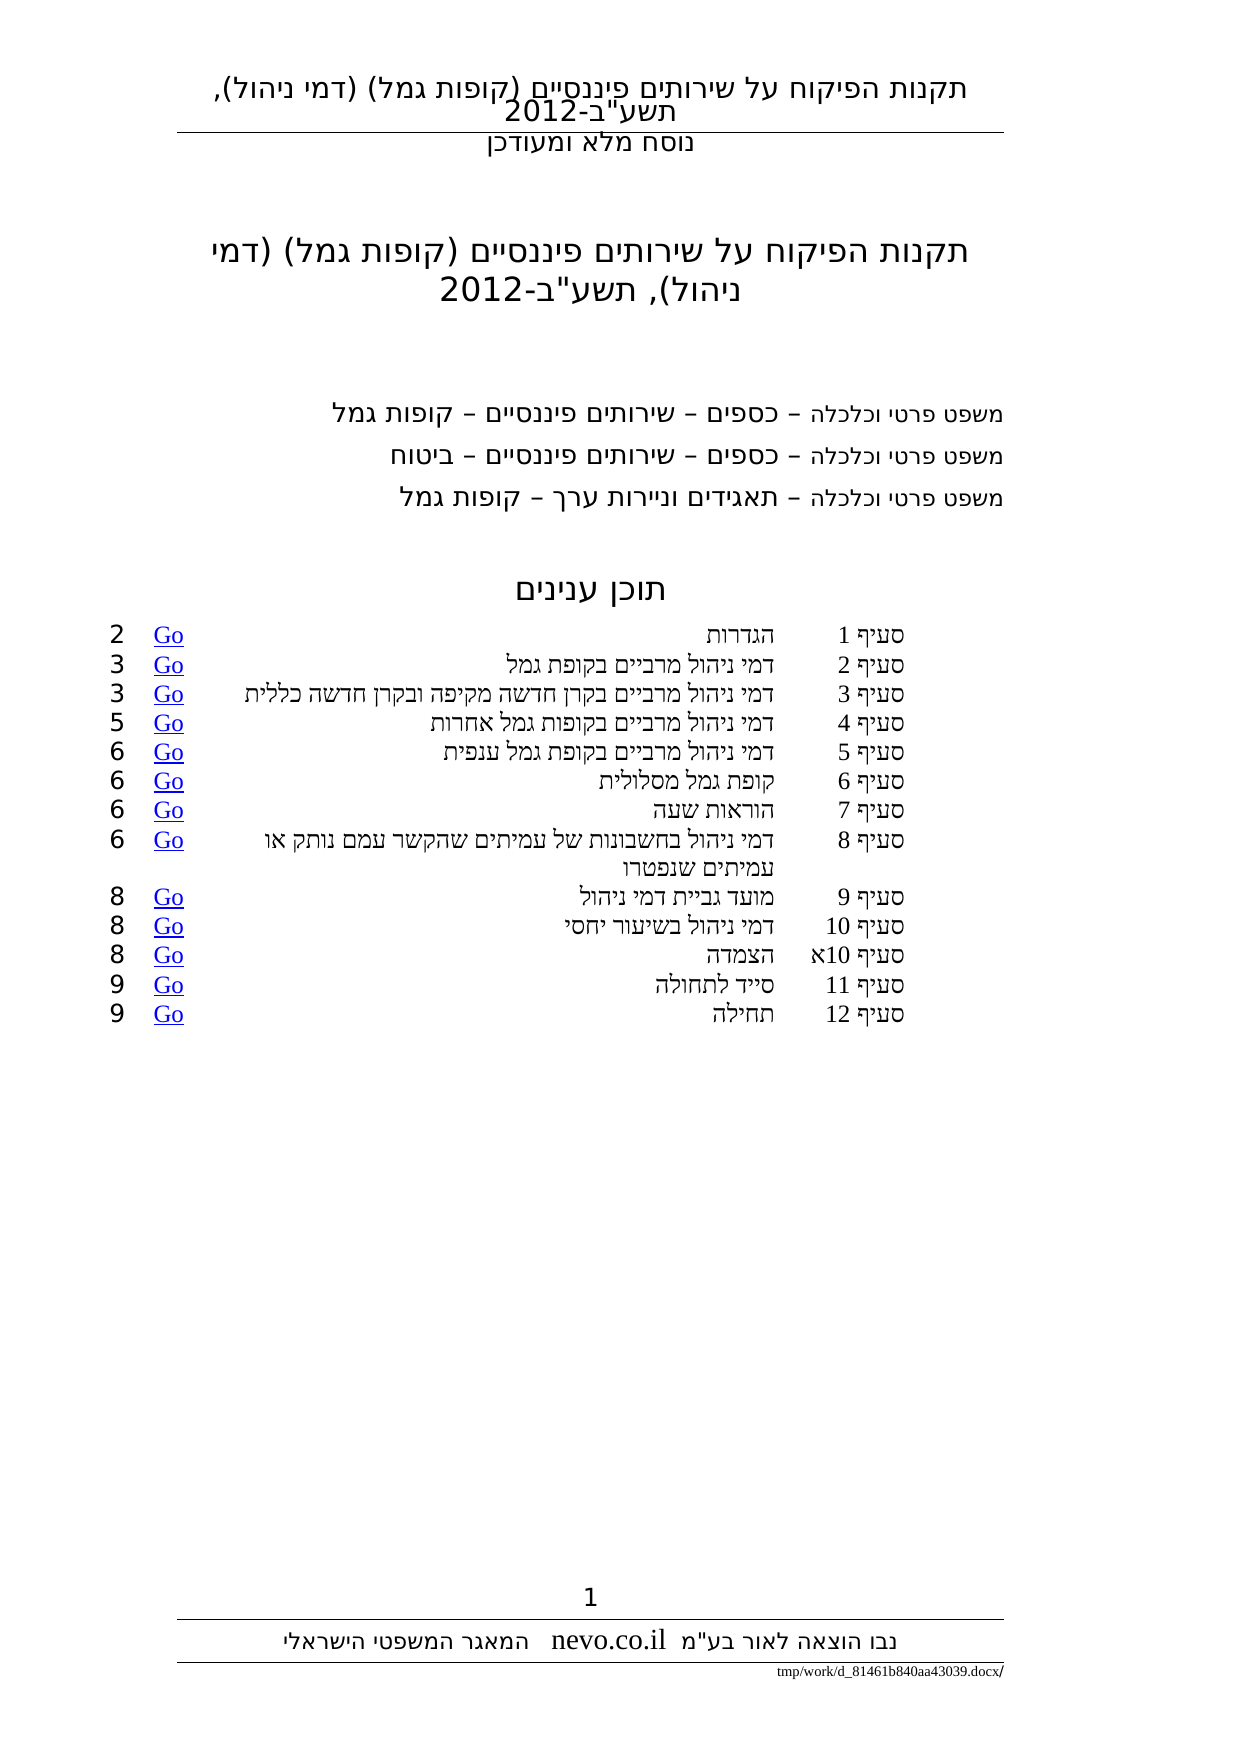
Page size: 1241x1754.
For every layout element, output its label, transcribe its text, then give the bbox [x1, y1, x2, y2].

table_cell דמי ניהול מרביים בקופת גמל ענפית [195, 737, 786, 766]
table_cell הוראות שעה [195, 796, 786, 825]
table_cell 6 [48, 941, 136, 970]
table_header סעיף 1 [786, 621, 916, 650]
table_cell סעיף 8 [786, 825, 916, 882]
table_cell דמי ניהול מרביים בקרן חדשה מקיפה ובקרן חדשה כללית [195, 679, 786, 708]
table_cell 2 [48, 650, 136, 679]
table_cell דמי ניהול מרביים בקופות גמל אחרות [195, 708, 786, 737]
table_cell 4 [48, 708, 136, 737]
table_cell 4 [48, 766, 136, 796]
text משפט פרטי וכלכלה – כספים – שירותים פיננסיים – קופות גמל [59, 398, 1004, 429]
table_cell Go [136, 999, 195, 1028]
table_cell סעיף 7 [786, 796, 916, 825]
table_cell Go [136, 825, 195, 882]
table_cell הצמדה [195, 941, 786, 970]
table_cell Go [136, 679, 195, 708]
table_cell Go [136, 766, 195, 796]
table_cell דמי ניהול בשיעור יחסי [195, 911, 786, 941]
table_cell 3 [48, 679, 136, 708]
table_header Go [136, 621, 195, 650]
table_cell דמי ניהול מרביים בקופת גמל [195, 650, 786, 679]
table_cell Go [136, 911, 195, 941]
table_cell סעיף 2 [786, 650, 916, 679]
table_cell Go [136, 970, 195, 999]
table_cell סעיף 12 [786, 999, 916, 1028]
table_cell Go [136, 650, 195, 679]
table_header הגדרות [195, 621, 786, 650]
table_cell Go [136, 708, 195, 737]
table_cell דמי ניהול בחשבונות של עמיתים שהקשר עמם נותק או עמיתים שנפטרו [195, 825, 786, 882]
table_cell Go [136, 941, 195, 970]
text משפט פרטי וכלכלה – תאגידים וניירות ערך – קופות גמל [59, 482, 1004, 513]
table_cell Go [136, 796, 195, 825]
table_cell סעיף 5 [786, 737, 916, 766]
table_cell סעיף 10 [786, 911, 916, 941]
table_cell סעיף 4 [786, 708, 916, 737]
table_header 2 [48, 621, 136, 650]
text משפט פרטי וכלכלה – כספים – שירותים פיננסיים – ביטוח [59, 440, 1004, 471]
table_cell 4 [48, 737, 136, 766]
table_cell 4 [48, 825, 136, 882]
table_cell תחילה [195, 999, 786, 1028]
table_cell Go [136, 737, 195, 766]
table_cell 6 [48, 999, 136, 1028]
table_cell 6 [48, 970, 136, 999]
table_cell סעיף 6 [786, 766, 916, 796]
table_cell מועד גביית דמי ניהול [195, 882, 786, 911]
text תקנות הפיקוח על שירותים פיננסיים (קופות גמל) (דמי ניהול), תשע"ב-2012 [177, 231, 1004, 309]
table_cell 4 [48, 796, 136, 825]
table_cell סייד לתחולה [195, 970, 786, 999]
table_cell 6 [48, 911, 136, 941]
table_cell סעיף 10א [786, 941, 916, 970]
text תוכן ענינים [177, 569, 1004, 608]
table_cell סעיף 11 [786, 970, 916, 999]
table_cell סעיף 3 [786, 679, 916, 708]
table_cell סעיף 9 [786, 882, 916, 911]
table_cell 5 [48, 882, 136, 911]
table_cell קופת גמל מסלולית [195, 766, 786, 796]
table_cell Go [136, 882, 195, 911]
